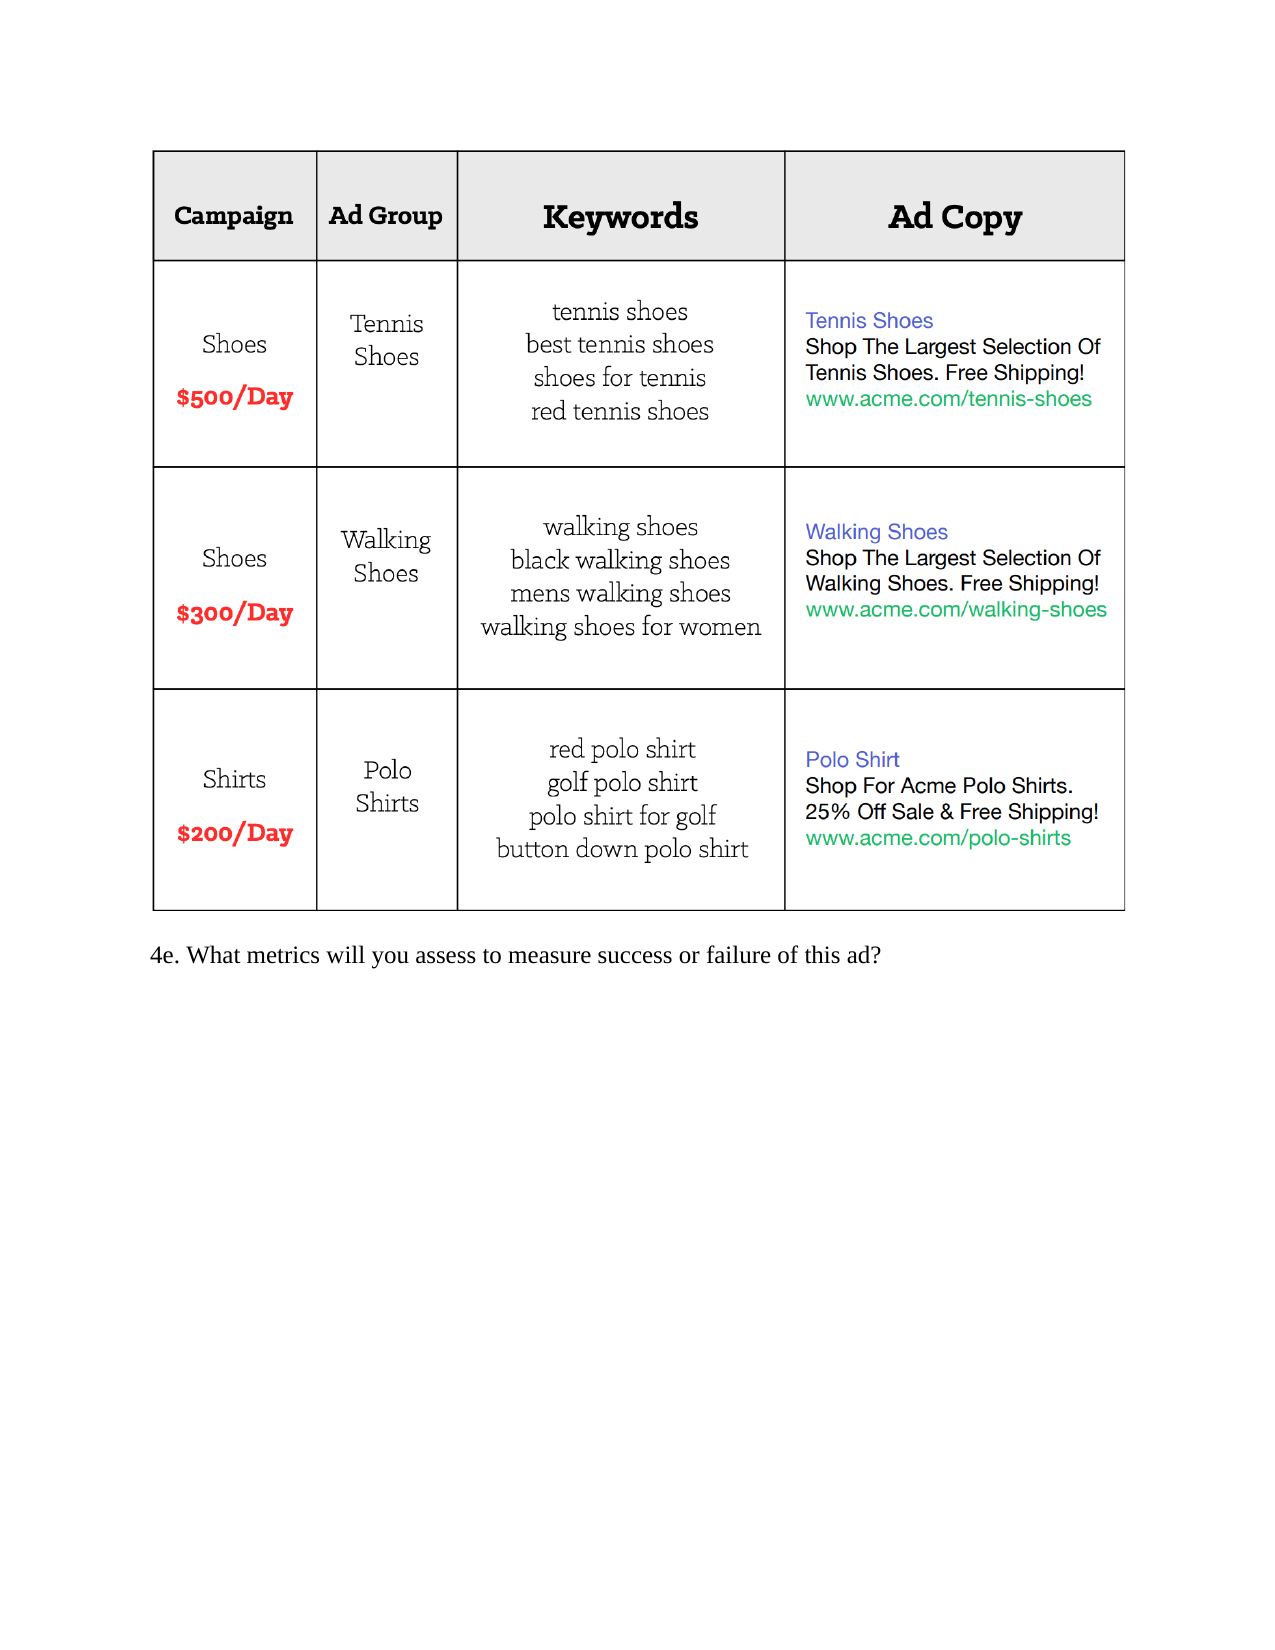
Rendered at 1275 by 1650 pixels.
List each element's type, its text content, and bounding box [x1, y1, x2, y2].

picture [150, 150, 1125, 911]
text 4e. What metrics will you assess to measure success or failure of this ad? [150, 940, 1125, 968]
